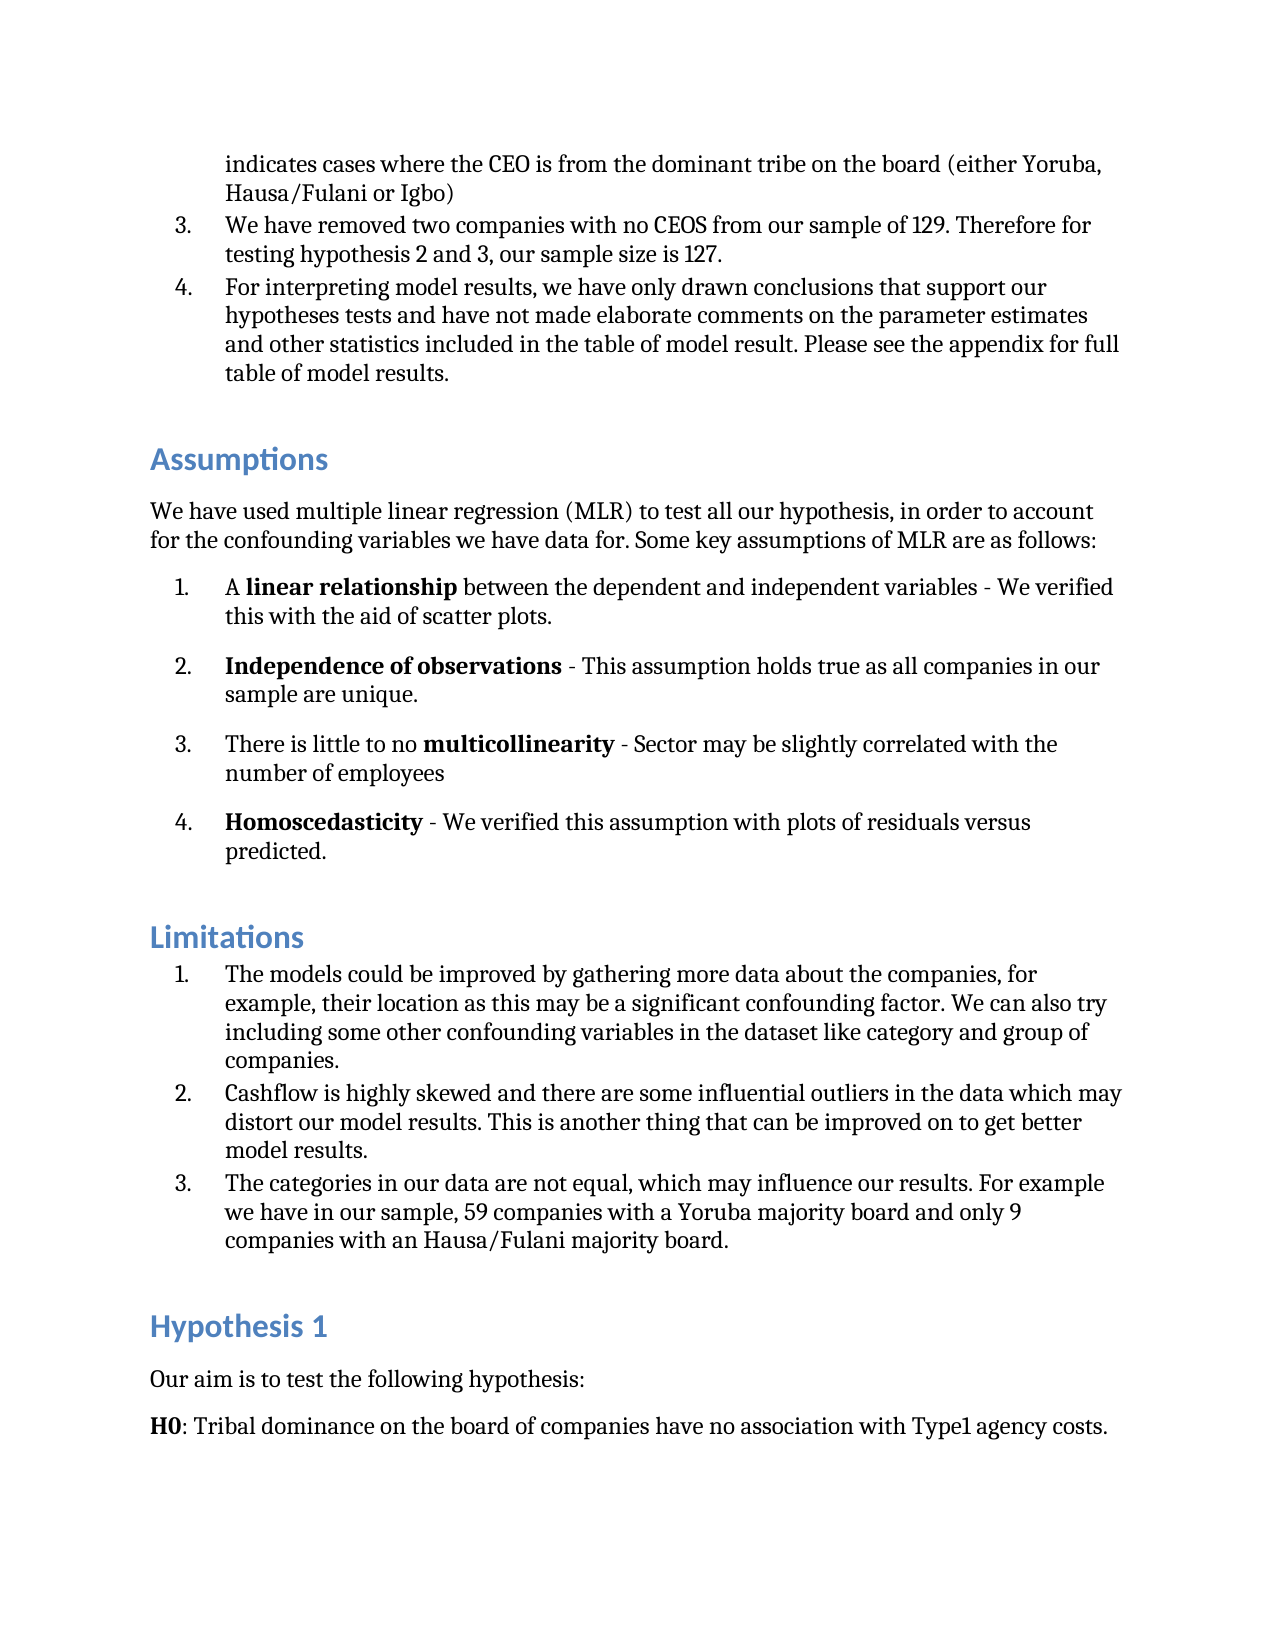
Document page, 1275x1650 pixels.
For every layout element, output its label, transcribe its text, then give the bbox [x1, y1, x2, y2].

list Cashflow is highly skewed and there are some influential outliers in the data which may distort our model results. This is another thing that can be improved on to get better model results. [175, 1079, 1125, 1165]
text We have used multiple linear regression (MLR) to test all our hypothesis, in order to account for the confounding variables we have data for. Some key assumptions of MLR are as follows: [150, 497, 1125, 554]
text Our aim is to test the following hypothesis: [150, 1365, 1125, 1393]
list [175, 150, 1125, 207]
subtitle Assumptions [150, 437, 1125, 478]
list A linear relationship between the dependent and independent variables - We verified this with the aid of scatter plots. [175, 573, 1125, 631]
list Homoscedasticity - We verified this assumption with plots of residuals versus predicted. [175, 808, 1125, 866]
list The models could be improved by gathering more data about the companies, for example, their location as this may be a significant confounding factor. We can also try including some other confounding variables in the dataset like category and group of companies. [175, 960, 1125, 1075]
list For interpreting model results, we have only drawn conclusions that support our hypotheses tests and have not made elaborate comments on the parameter estimates and other statistics included in the table of model result. Please see the appendix for full table of model results. [175, 272, 1125, 387]
list There is little to no multicollinearity - Sector may be slightly correlated with the number of employees [175, 730, 1125, 787]
subtitle Limitations [150, 916, 1125, 956]
list We have removed two companies with no CEOS from our sample of 129. Therefore for testing hypothesis 2 and 3, our sample size is 127. [175, 211, 1125, 269]
subtitle Hypothesis 1 [150, 1305, 1125, 1346]
list The categories in our data are not equal, which may influence our results. For example we have in our sample, 59 companies with a Yoruba majority board and only 9 companies with an Hausa/Fulani majority board. [175, 1169, 1125, 1255]
text H0: Tribal dominance on the board of companies have no association with Type1 agency costs. [150, 1412, 1125, 1441]
list Independence of observations - This assumption holds true as all companies in our sample are unique. [175, 652, 1125, 709]
